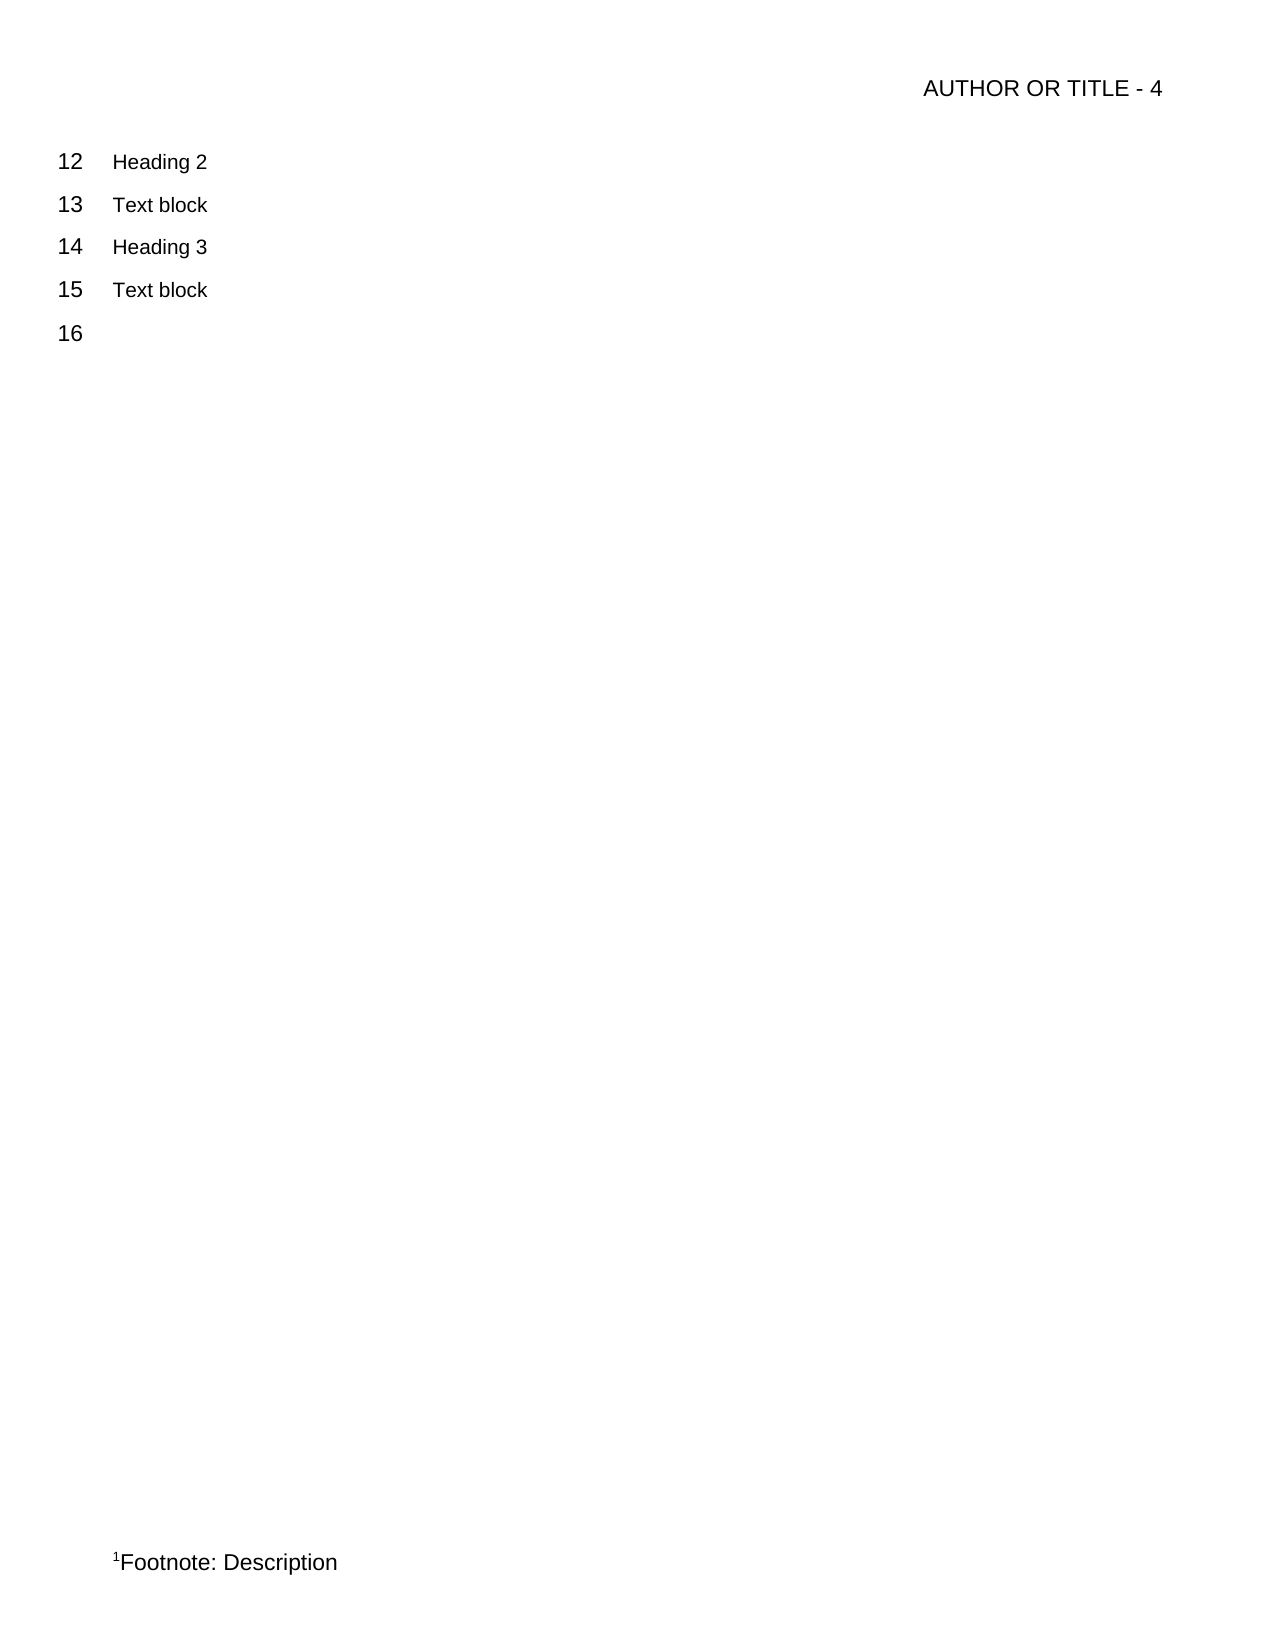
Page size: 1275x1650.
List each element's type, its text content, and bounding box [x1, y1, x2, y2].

text Text block [112, 192, 1162, 216]
text Heading 2 [112, 150, 1162, 174]
text Text block [112, 277, 1162, 301]
text Heading 3 [112, 235, 1162, 259]
